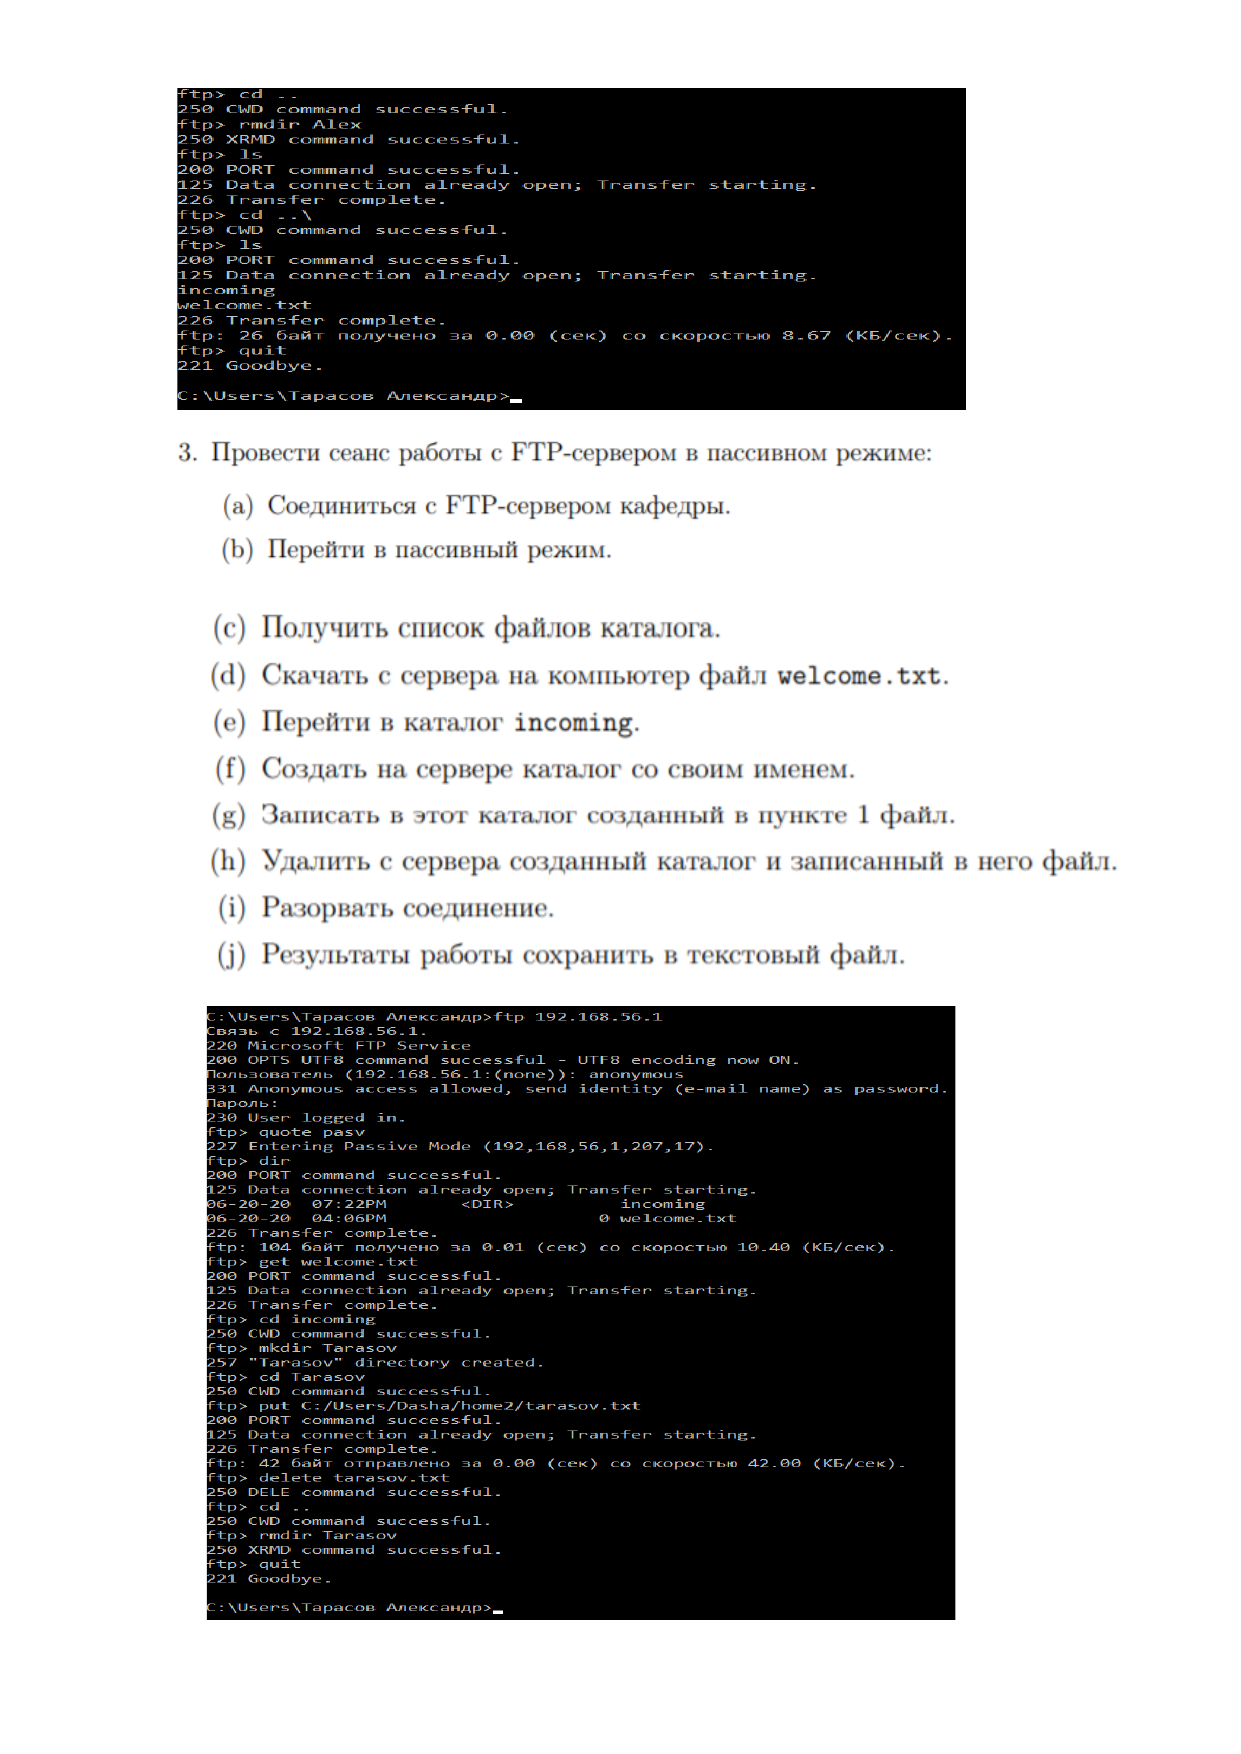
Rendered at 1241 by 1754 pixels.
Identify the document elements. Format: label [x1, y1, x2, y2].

picture [177, 435, 935, 572]
picture [206, 596, 1126, 982]
picture [206, 1006, 956, 1620]
picture [177, 88, 966, 410]
